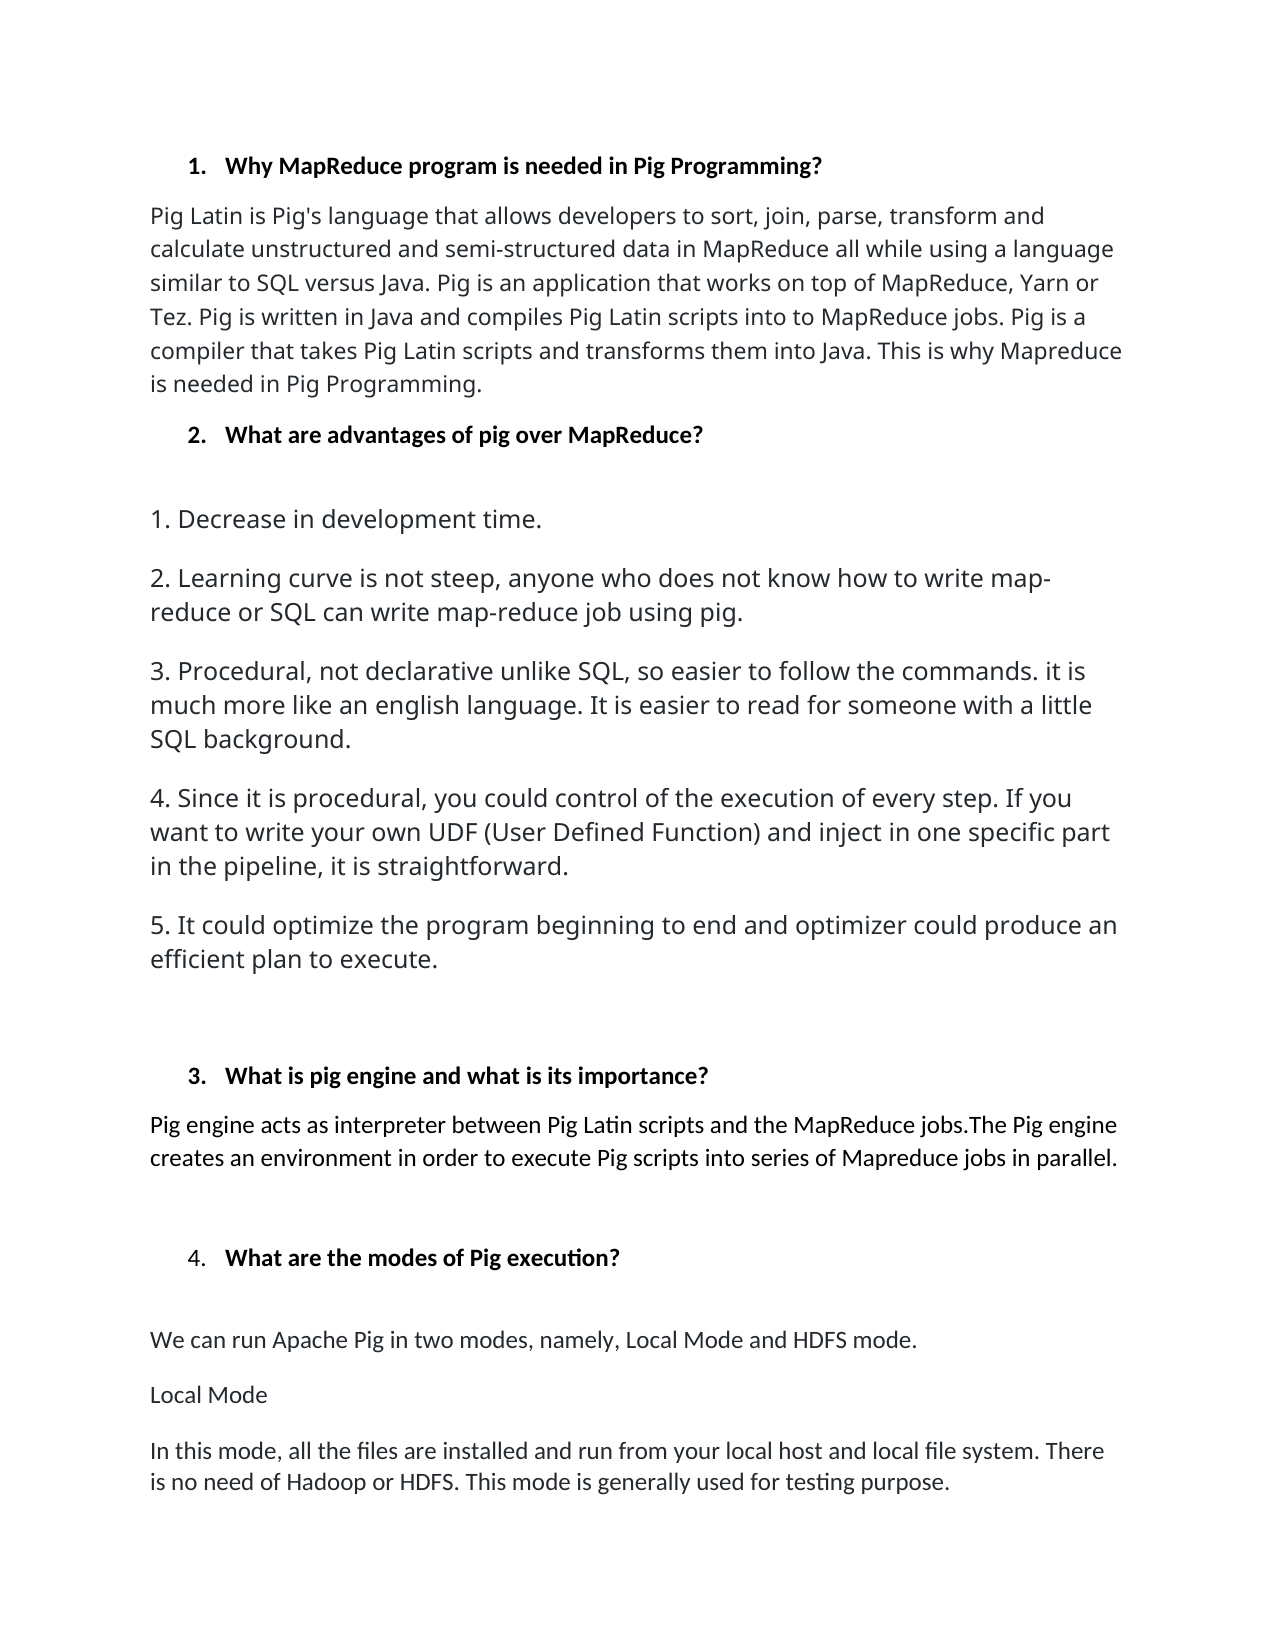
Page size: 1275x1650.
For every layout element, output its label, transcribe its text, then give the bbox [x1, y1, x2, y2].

text 1. Decrease in development time. [150, 501, 1125, 535]
text Local Mode [150, 1380, 1125, 1410]
text In this mode, all the files are installed and run from your local host and local file system. There is no need of Hadoop or HDFS. This mode is generally used for testing purpose. [150, 1435, 1125, 1496]
text We can run Apache Pig in two modes, namely, Local Mode and HDFS mode. [150, 1324, 1125, 1355]
text 2. Learning curve is not steep, anyone who does not know how to write map-reduce or SQL can write map-reduce job using pig. [150, 560, 1125, 628]
text Pig Latin is Pig's language that allows developers to sort, join, parse, transform and calculate unstructured and semi-structured data in MapReduce all while using a language similar to SQL versus Java. Pig is an application that works on top of MapReduce, Yarn or Tez. Pig is written in Java and compiles Pig Latin scripts into to MapReduce jobs. Pig is a compiler that takes Pig Latin scripts and transforms them into Java. This is why Mapreduce is needed in Pig Programming. [150, 199, 1125, 399]
text 5. It could optimize the program beginning to end and optimizer could produce an efficient plan to execute. [150, 908, 1125, 976]
text Pig engine acts as interpreter between Pig Latin scripts and the MapReduce jobs.The Pig engine creates an environment in order to execute Pig scripts into series of Mapreduce jobs in parallel. [150, 1109, 1125, 1173]
list Why MapReduce program is needed in Pig Programming? [187, 150, 1125, 181]
text 4. Since it is procedural, you could control of the execution of every step. If you want to write your own UDF (User Defined Function) and inject in one specific part in the pipeline, it is straightforward. [150, 781, 1125, 883]
list What are advantages of pig over MapReduce? [187, 419, 1125, 449]
list What are the modes of Pig execution? [187, 1242, 1125, 1272]
text 3. Procedural, not declarative unlike SQL, so easier to follow the commands. it is much more like an english language. It is easier to read for someone with a little SQL background. [150, 653, 1125, 756]
list What is pig engine and what is its importance? [187, 1060, 1125, 1091]
